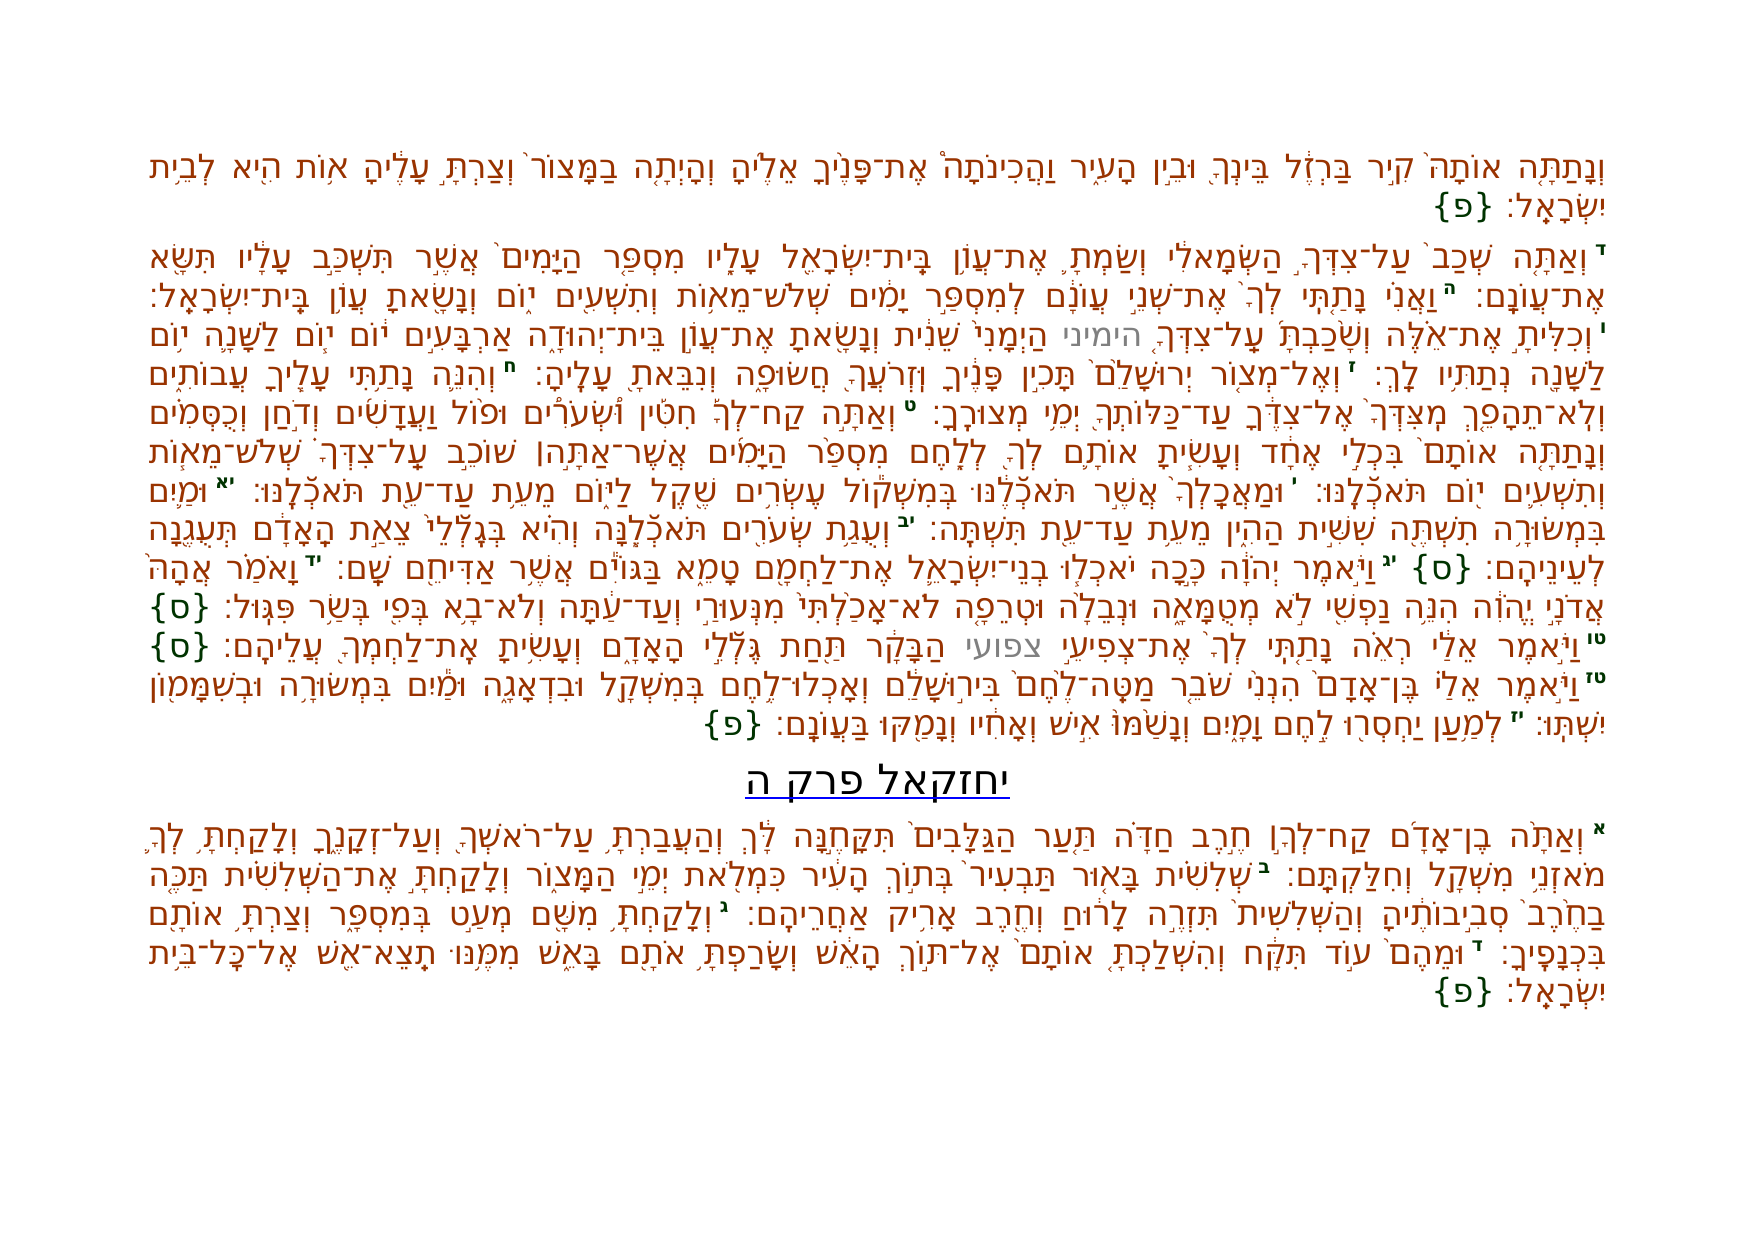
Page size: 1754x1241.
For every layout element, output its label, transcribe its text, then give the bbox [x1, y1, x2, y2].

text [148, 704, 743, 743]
text א וְאַתָּ֤ה בֶן־אָדָם֙ קַח־לְךָ֣ לְבֵנָ֔ה וְנָתַתָּ֥ה אוֹתָ֖הּ לְפָנֶ֑יךָ וְחַקּוֹתָ֥ עָלֶ֛יהָ עִ֖יר אֶת־יְרוּשָׁלָֽ͏ִם׃ ב וְנָתַתָּ֨ה עָלֶ֜יהָ מָצ֗וֹר וּבָנִ֤יתָ עָלֶ֙יהָ֙ דָּיֵ֔ק וְשָׁפַכְתָּ֥ עָלֶ֖יהָ סֹלְﬞלָ֑ה וְנָתַתָּ֨ה עָלֶ֧יהָ מַחֲנ֛וֹת וְשִׂים־עָלֶ֥יהָ כָּרִ֖ים סָבִֽיב׃ ג וְאַתָּ֤ה קַח־לְךָ֙ מַחֲבַ֣ת בַּרְזֶ֔ל וְנָתַתָּ֤ה אוֹתָהּ֙ קִ֣יר בַּרְזֶ֔ל בֵּינְךָ֖ וּבֵ֣ין הָעִ֑יר וַהֲכִינֹתָה֩ אֶת־פָּנֶ֨יךָ אֵלֶ֜יהָ וְהָיְתָ֤ה בַמָּצוֹר֙ וְצַרְתָּ֣ עָלֶ֔יהָ א֥וֹת הִ֖יא לְבֵ֥ית יִשְׂרָאֵֽל׃ {פ} [148, 187, 1474, 225]
text יחזקאל פרק ה [148, 756, 1606, 804]
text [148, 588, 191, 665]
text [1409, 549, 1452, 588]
text א וְאַתָּ֨ה בֶן־אָדָ֜ם קַח־לְךָ֣׀ חֶ֣רֶב חַדָּ֗ה תַּ֤עַר הַגַּלָּבִים֙ תִּקָּחֶ֣נָּה לָּ֔ךְ וְהַעֲבַרְתָּ֥ עַל־רֹאשְׁךָ֖ וְעַל־זְקָנֶ֑ךָ וְלָקַחְתָּ֥ לְךָ֛ מֹאזְנֵ֥י מִשְׁקָ֖ל וְחִלַּקְתָּֽם׃ ב שְׁלִשִׁ֗ית בָּא֤וּר תַּבְעִיר֙ בְּת֣וֹךְ הָעִ֔יר כִּמְלֹ֖את יְמֵ֣י הַמָּצ֑וֹר וְלָקַחְתָּ֣ אֶת־הַשְּׁלִשִׁ֗ית תַּכֶּ֤ה בַחֶ֙רֶב֙ סְבִ֣יבוֹתֶ֔יהָ וְהַשְּׁלִשִׁית֙ תִּזְרֶ֣ה לָר֔וּחַ וְחֶ֖רֶב אָרִ֥יק אַחֲרֵיהֶֽם׃ ג וְלָקַחְתָּ֥ מִשָּׁ֖ם מְעַ֣ט בְּמִסְפָּ֑ר וְצַרְתָּ֥ אוֹתָ֖ם בִּכְנָפֶֽיךָ׃ ד וּמֵהֶם֙ ע֣וֹד תִּקָּ֔ח וְהִשְׁלַכְתָּ֤ אוֹתָם֙ אֶל־תּ֣וֹךְ הָאֵ֔שׁ וְשָׂרַפְתָּ֥ אֹתָ֖ם בָּאֵ֑שׁ מִמֶּ֥נּוּ תֵֽצֵא־אֵ֖שׁ אֶל־כׇּל־בֵּ֥ית יִשְׂרָאֵֽל׃ {פ} [148, 972, 1474, 1011]
